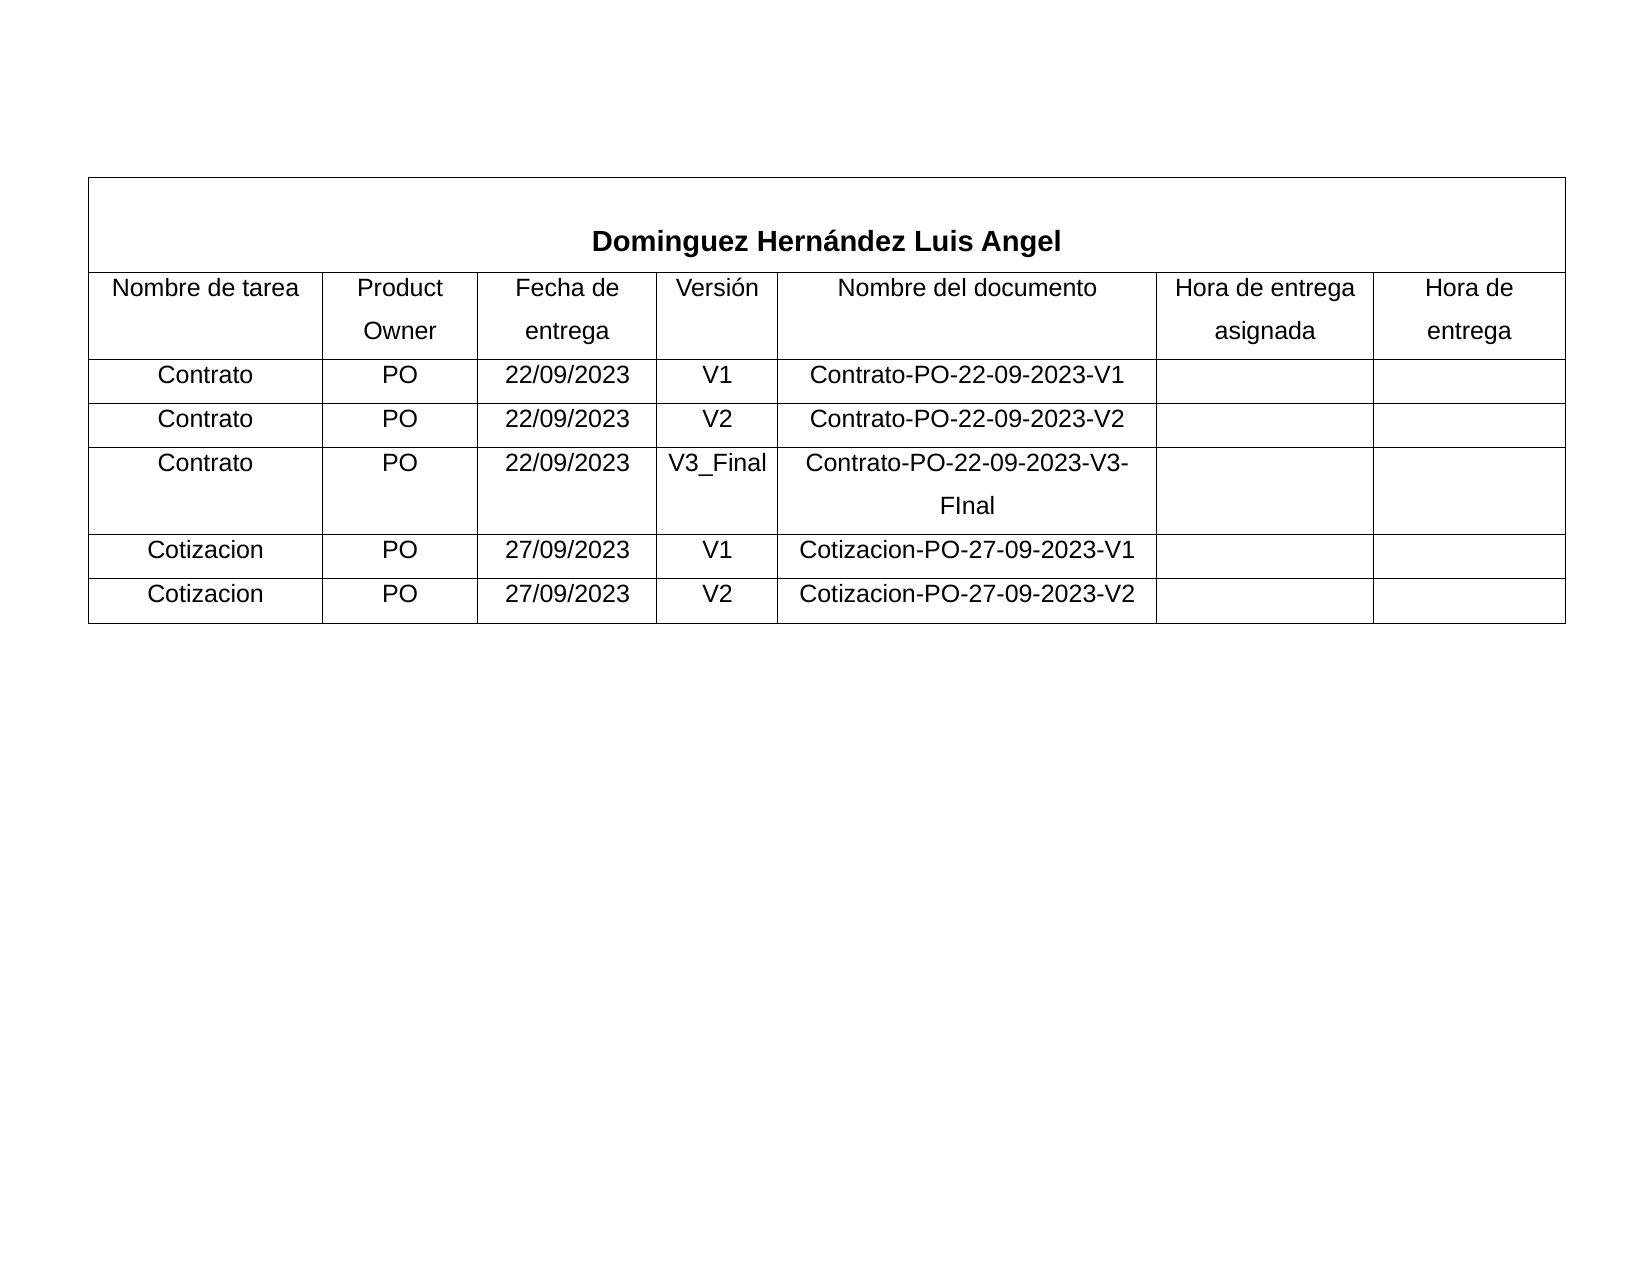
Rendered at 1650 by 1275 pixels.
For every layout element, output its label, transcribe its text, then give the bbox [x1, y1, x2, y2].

table_cell Contrato-PO-22-09-2023-V1 [778, 360, 1156, 403]
table_cell Contrato [89, 404, 322, 447]
table_cell [1374, 360, 1565, 403]
table_cell [1374, 579, 1565, 622]
table_cell PO [323, 448, 477, 534]
table_cell [1374, 535, 1565, 578]
table_cell [1157, 360, 1373, 403]
table_cell Cotizacion [89, 535, 322, 578]
table_cell Nombre del documento [778, 273, 1156, 359]
table_cell V1 [657, 360, 777, 403]
table_cell Contrato [89, 360, 322, 403]
table_cell 22/09/2023 [478, 360, 656, 403]
table_cell V1 [657, 535, 777, 578]
table_cell [1157, 579, 1373, 622]
table_cell Contrato-PO-22-09-2023-V3-FInal [778, 448, 1156, 534]
table_cell Hora de entrega [1374, 273, 1565, 359]
table_cell Contrato [89, 448, 322, 534]
table_cell Product Owner [323, 273, 477, 359]
table_cell V3_Final [657, 448, 777, 534]
table_cell [1374, 404, 1565, 447]
table_cell [1374, 448, 1565, 534]
table_cell Hora de entrega asignada [1157, 273, 1373, 359]
table_cell Cotizacion-PO-27-09-2023-V1 [778, 535, 1156, 578]
table_cell Contrato-PO-22-09-2023-V2 [778, 404, 1156, 447]
table_cell PO [323, 579, 477, 622]
table_cell 27/09/2023 [478, 535, 656, 578]
table_cell [1157, 448, 1373, 534]
table_cell 22/09/2023 [478, 404, 656, 447]
table_cell Fecha de entrega [478, 273, 656, 359]
table_cell V2 [657, 404, 777, 447]
table_cell 22/09/2023 [478, 448, 656, 534]
table_cell PO [323, 535, 477, 578]
table_cell Cotizacion-PO-27-09-2023-V2 [778, 579, 1156, 622]
table_cell PO [323, 360, 477, 403]
table_cell [1157, 535, 1373, 578]
table_cell Nombre de tarea [89, 273, 322, 359]
table_cell PO [323, 404, 477, 447]
table_cell [1157, 404, 1373, 447]
table_cell Versión [657, 273, 777, 359]
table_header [89, 178, 1565, 272]
table_cell 27/09/2023 [478, 579, 656, 622]
table_cell Cotizacion [89, 579, 322, 622]
table_cell V2 [657, 579, 777, 622]
